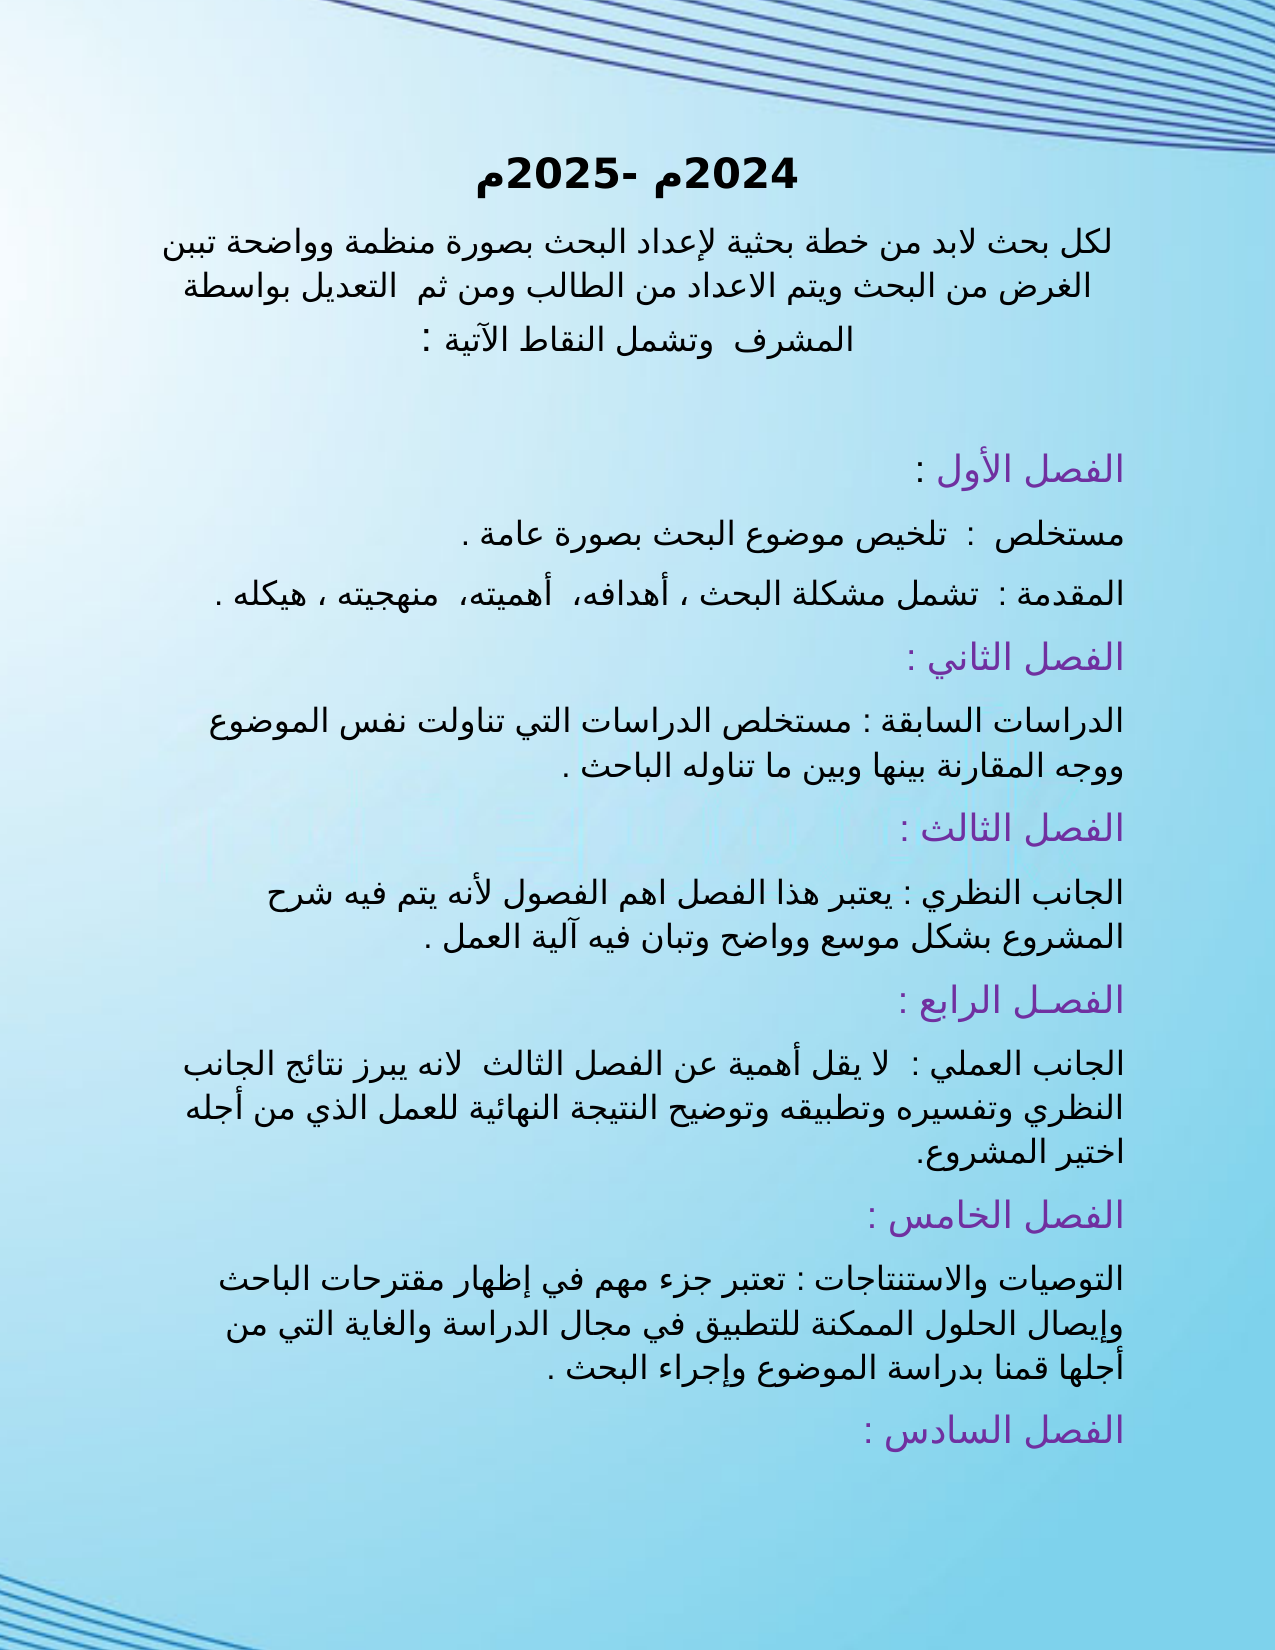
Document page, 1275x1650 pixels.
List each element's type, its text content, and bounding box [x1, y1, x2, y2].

text الجانب النظري : يعتبر هذا الفصل اهم الفصول لأنه يتم فيه شرح المشروع بشكل موسع وواضح وتبان فيه آلية العمل . [150, 873, 1125, 955]
text الفصل الأول : [150, 447, 1125, 491]
text مستخلص : تلخيص موضوع البحث بصورة عامة . [150, 514, 1125, 552]
text المقدمة : تشمل مشكلة البحث ، أهدافه، أهميته، منهجيته ، هيكله . [150, 574, 1125, 613]
text لكل بحث لابد من خطة بحثية لإعداد البحث بصورة منظمة وواضحة تببن الغرض من البحث ويتم الاعداد من الطالب ومن ثم التعديل بواسطة المشرف وتشمل النقاط الآتية : [150, 222, 1125, 360]
text الفصل الثاني : [150, 635, 1125, 678]
picture [0, 0, 1275, 1650]
text التوصيات والاستنتاجات : تعتبر جزء مهم في إظهار مقترحات الباحث وإيصال الحلول الممكنة للتطبيق في مجال الدراسة والغاية التي من أجلها قمنا بدراسة الموضوع وإجراء البحث . [150, 1259, 1125, 1386]
text الفصل الثالث : [150, 807, 1125, 850]
text 2024م -2025م [150, 150, 1125, 198]
text الفصـل الرابع : [150, 978, 1125, 1021]
text الفصل الخامس : [150, 1193, 1125, 1236]
text الدراسات السابقة : مستخلص الدراسات التي تناولت نفس الموضوع ووجه المقارنة بينها وبين ما تناوله الباحث . [150, 702, 1125, 784]
text الجانب العملي : لا يقل أهمية عن الفصل الثالث لانه يبرز نتائج الجانب النظري وتفسيره وتطبيقه وتوضيح النتيجة النهائية للعمل الذي من أجله اختير المشروع. [150, 1044, 1125, 1171]
text الفصل السادس : [150, 1409, 1125, 1452]
